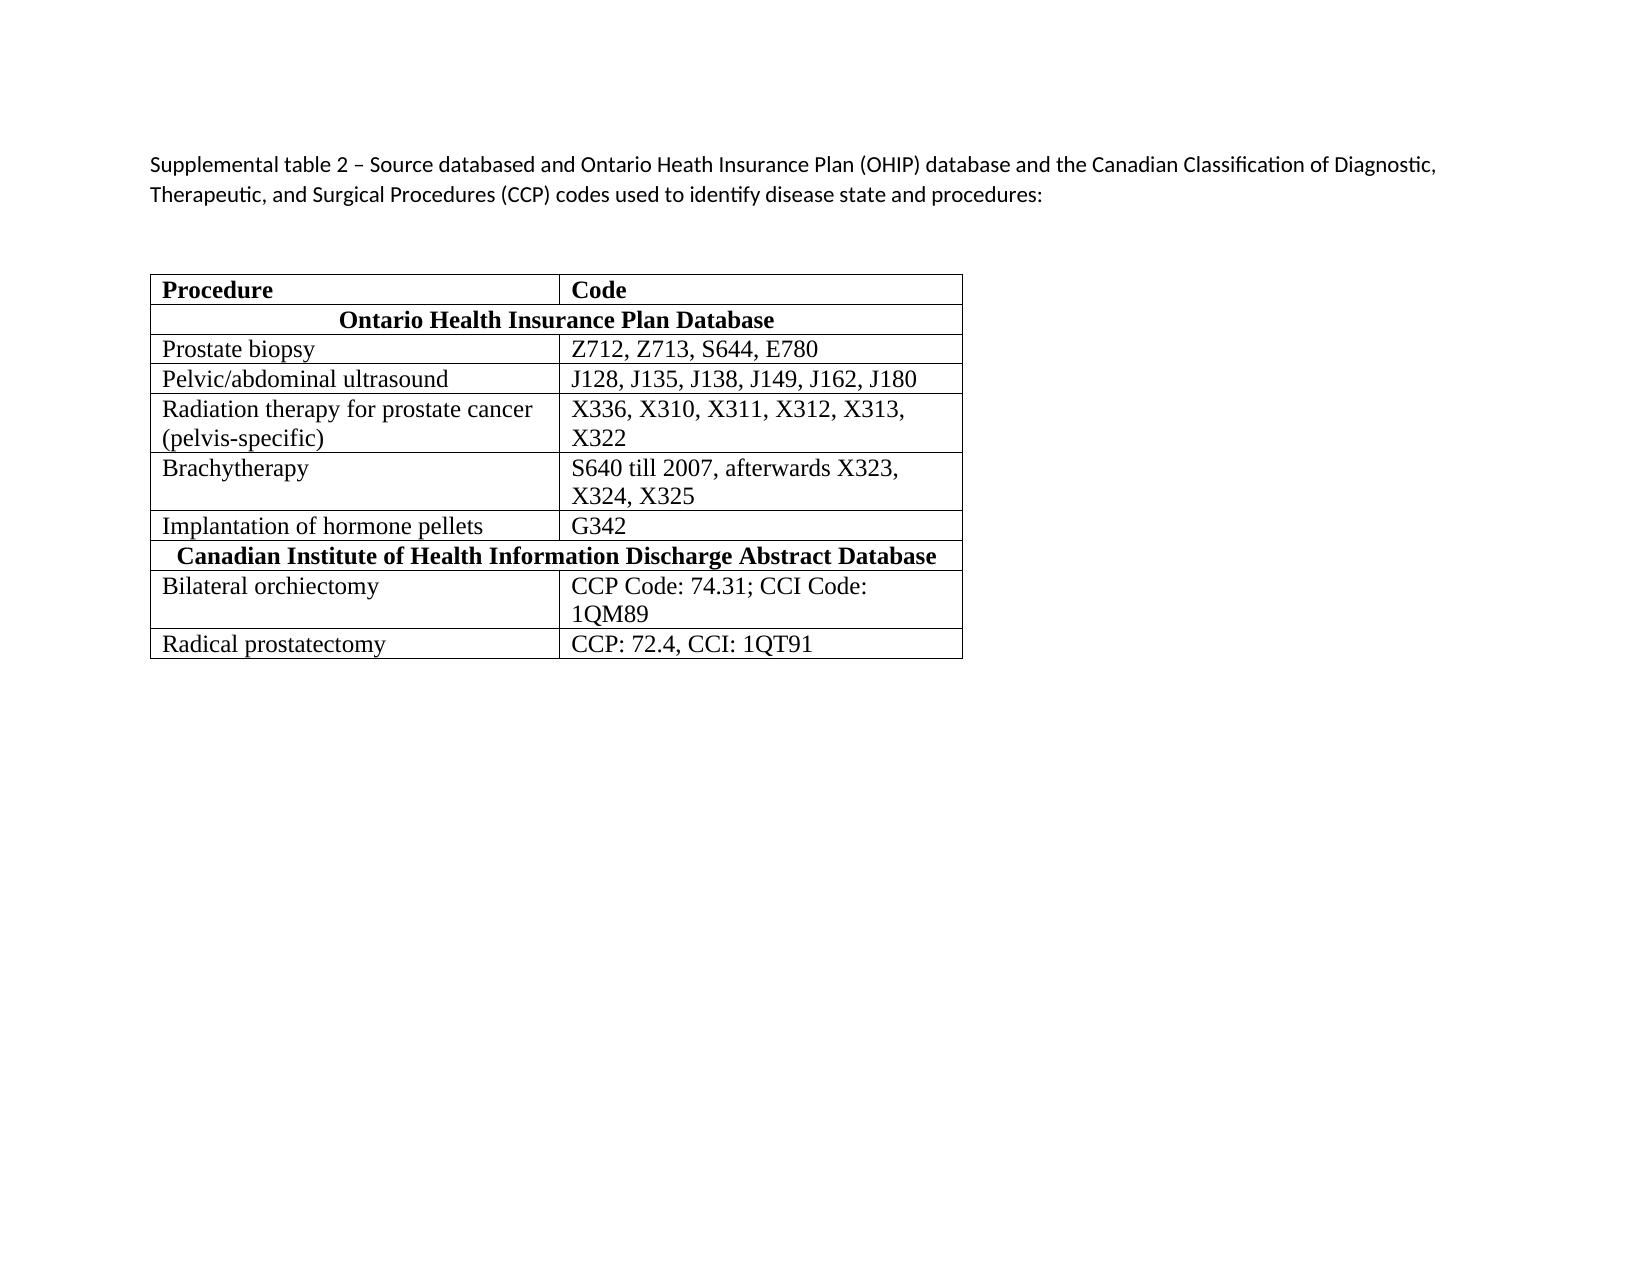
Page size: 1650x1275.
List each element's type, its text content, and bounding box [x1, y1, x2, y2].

table_cell Bilateral orchiectomy [151, 571, 559, 628]
table_cell J128, J135, J138, J149, J162, J180 [560, 364, 962, 393]
table_cell Brachytherapy [151, 453, 559, 510]
table_cell G342 [560, 511, 962, 540]
table_cell S640 till 2007, afterwards X323, X324, X325 [560, 453, 962, 510]
table_cell Pelvic/abdominal ultrasound [151, 364, 559, 393]
table_header Code [560, 275, 962, 304]
table_cell X336, X310, X311, X312, X313, X322 [560, 394, 962, 452]
table_cell CCP: 72.4, CCI: 1QT91 [560, 629, 962, 658]
table_cell CCP Code: 74.31; CCI Code: 1QM89 [560, 571, 962, 628]
text Supplemental table 2 – Source databased and Ontario Heath Insurance Plan (OHIP) database and the Canadian Classification of Diagnostic, Therapeutic, and Surgical Procedures (CCP) codes used to identify disease state and procedures: [150, 150, 1500, 208]
table_cell Implantation of hormone pellets [151, 511, 559, 540]
table_cell Radiation therapy for prostate cancer (pelvis-specific) [151, 394, 559, 452]
table_cell Ontario Health Insurance Plan Database [151, 305, 962, 333]
table_cell Canadian Institute of Health Information Discharge Abstract Database [151, 541, 962, 570]
table_header Procedure [151, 275, 559, 304]
table_cell Prostate biopsy [151, 335, 559, 363]
table_cell Z712, Z713, S644, E780 [560, 335, 962, 363]
table_cell Radical prostatectomy [151, 629, 559, 658]
